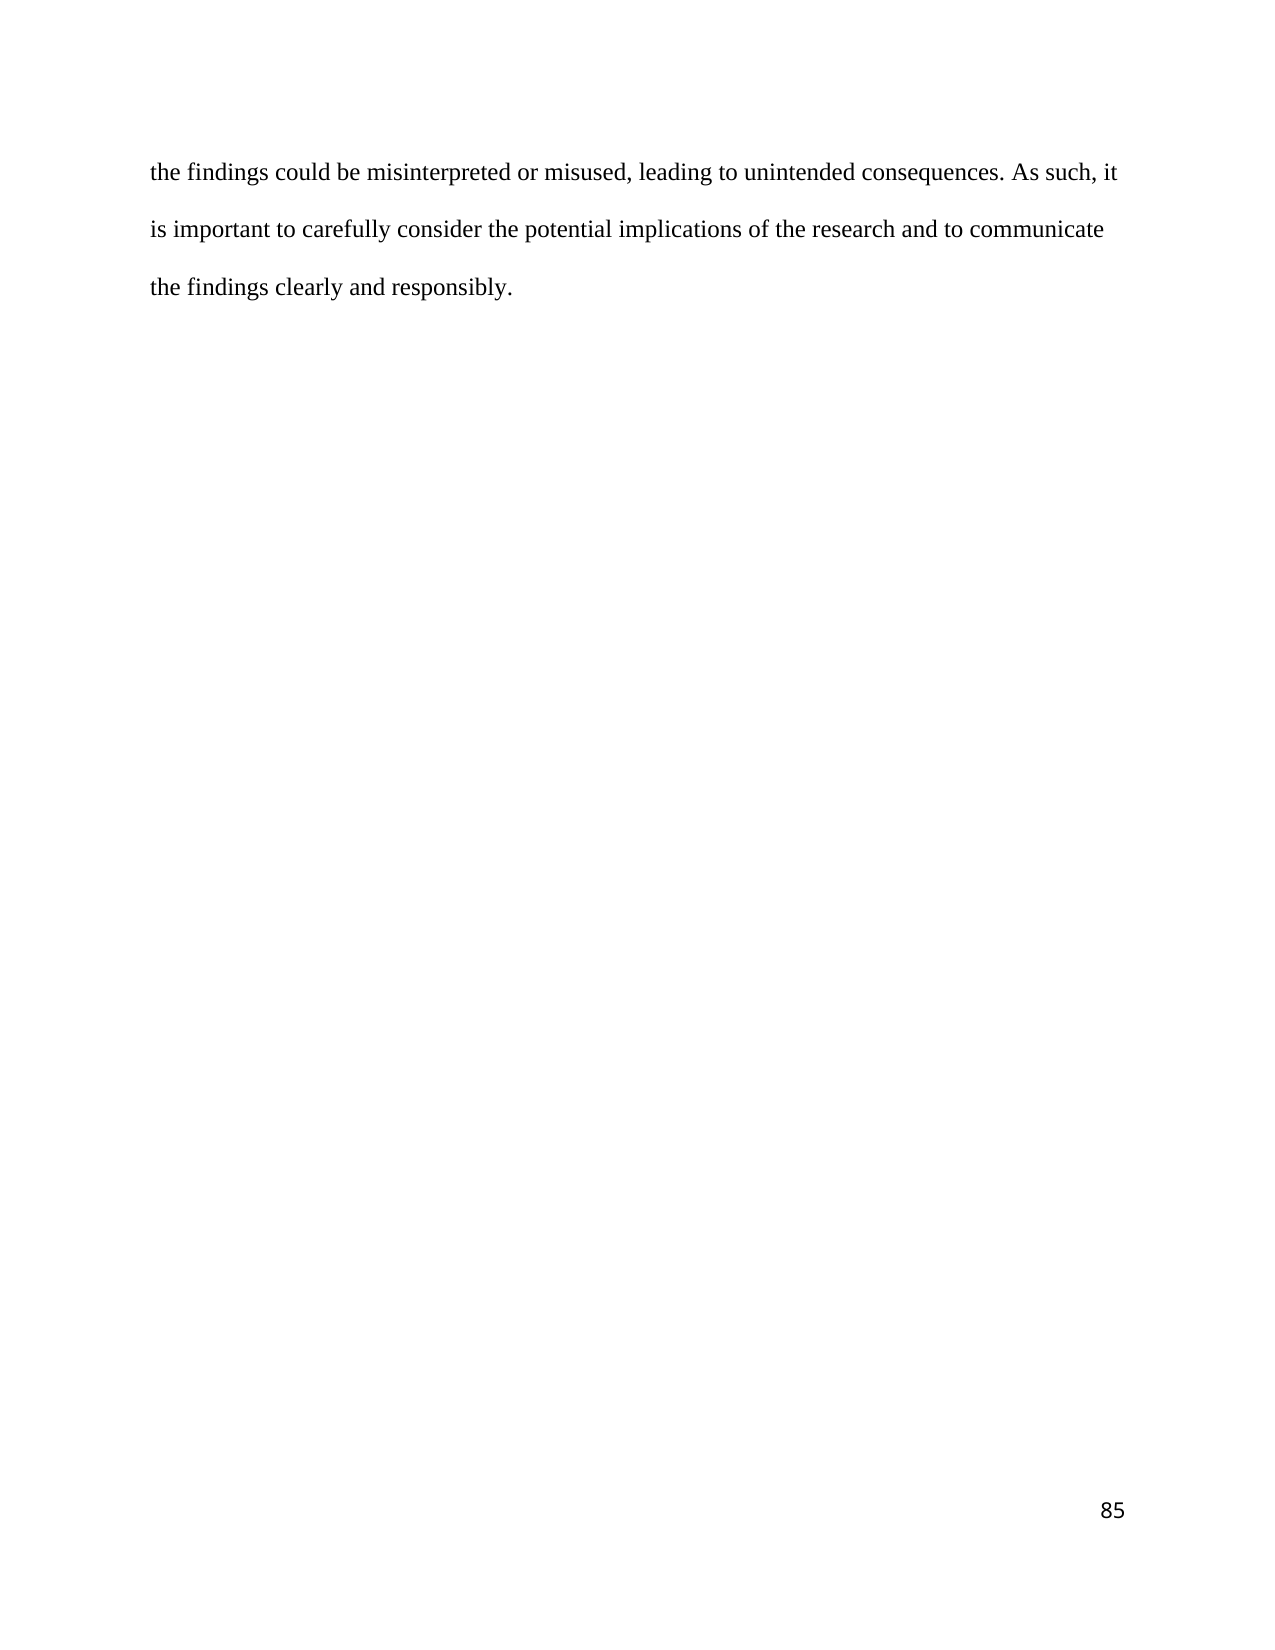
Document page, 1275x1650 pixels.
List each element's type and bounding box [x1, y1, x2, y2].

text [150, 157, 1125, 300]
